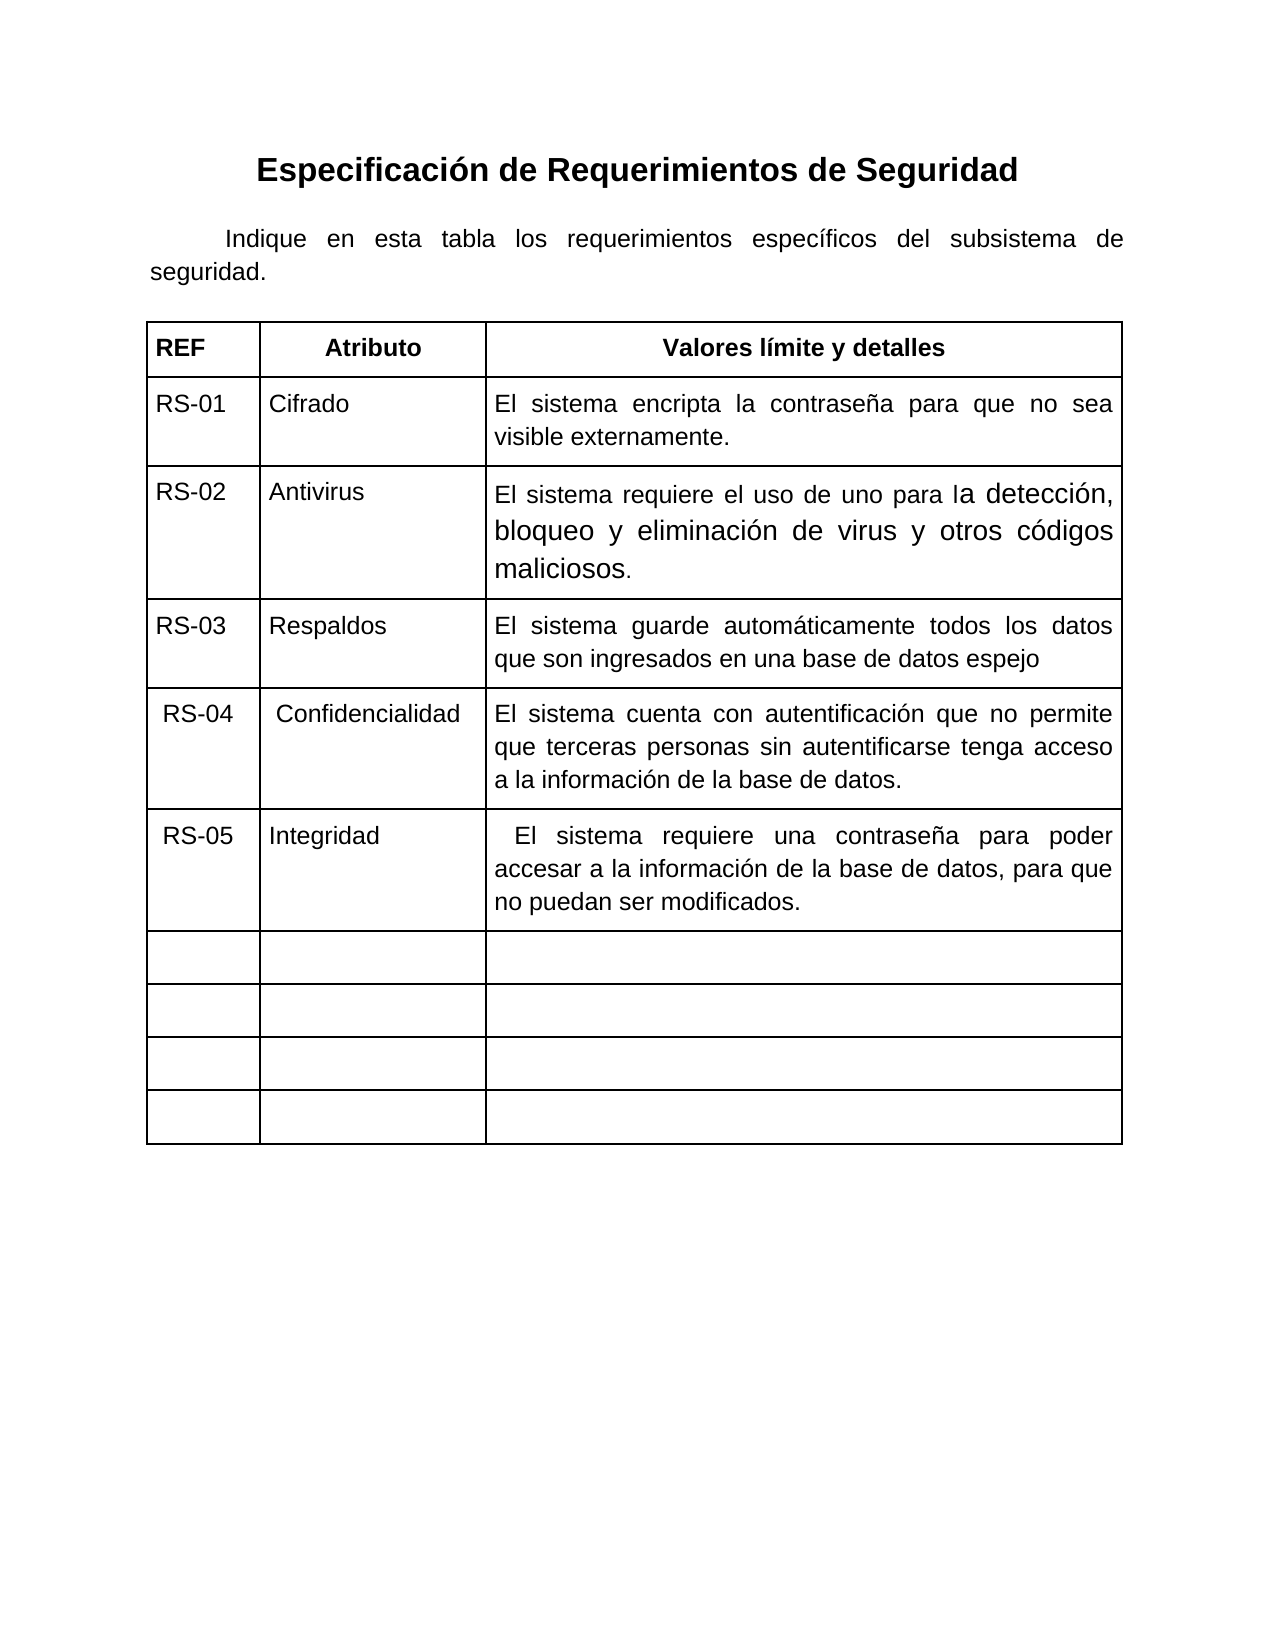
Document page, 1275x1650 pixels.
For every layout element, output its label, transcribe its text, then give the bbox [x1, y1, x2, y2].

table_cell El sistema guarde automáticamente todos los datos que son ingresados en una base de datos espejo [487, 600, 1121, 687]
table_cell RS-05 [148, 810, 259, 930]
table_cell [487, 985, 1121, 1036]
text Indique en esta tabla los requerimientos específicos del subsistema de seguridad. [150, 224, 1125, 286]
table_cell El sistema cuenta con autentificación que no permite que terceras personas sin autentificarse tenga acceso a la información de la base de datos. [487, 689, 1121, 808]
table_cell RS-02 [148, 467, 259, 598]
table_cell El sistema requiere el uso de uno para la detección, bloqueo y eliminación de virus y otros códigos maliciosos. [487, 467, 1121, 598]
table_cell [148, 1038, 259, 1089]
table_cell [261, 932, 485, 983]
table_cell [261, 1038, 485, 1089]
table_cell Antivirus [261, 467, 485, 598]
table_cell Cifrado [261, 378, 485, 465]
table_cell [148, 1091, 259, 1142]
table_header Atributo [261, 323, 485, 376]
table_cell El sistema requiere una contraseña para poder accesar a la información de la base de datos, para que no puedan ser modificados. [487, 810, 1121, 930]
table_cell [487, 932, 1121, 983]
table_cell Respaldos [261, 600, 485, 687]
table_cell [261, 985, 485, 1036]
table_cell Confidencialidad [261, 689, 485, 808]
table_cell [261, 1091, 485, 1142]
table_cell [148, 932, 259, 983]
table_cell [487, 1038, 1121, 1089]
table_header Valores límite y detalles [487, 323, 1121, 376]
table_cell El sistema encripta la contraseña para que no sea visible externamente. [487, 378, 1121, 465]
table_cell [487, 1091, 1121, 1142]
text Especificación de Requerimientos de Seguridad [150, 150, 1125, 188]
table_cell RS-04 [148, 689, 259, 808]
table_cell [148, 985, 259, 1036]
table_cell RS-03 [148, 600, 259, 687]
table_cell RS-01 [148, 378, 259, 465]
table_header REF [148, 323, 259, 376]
table_cell Integridad [261, 810, 485, 930]
